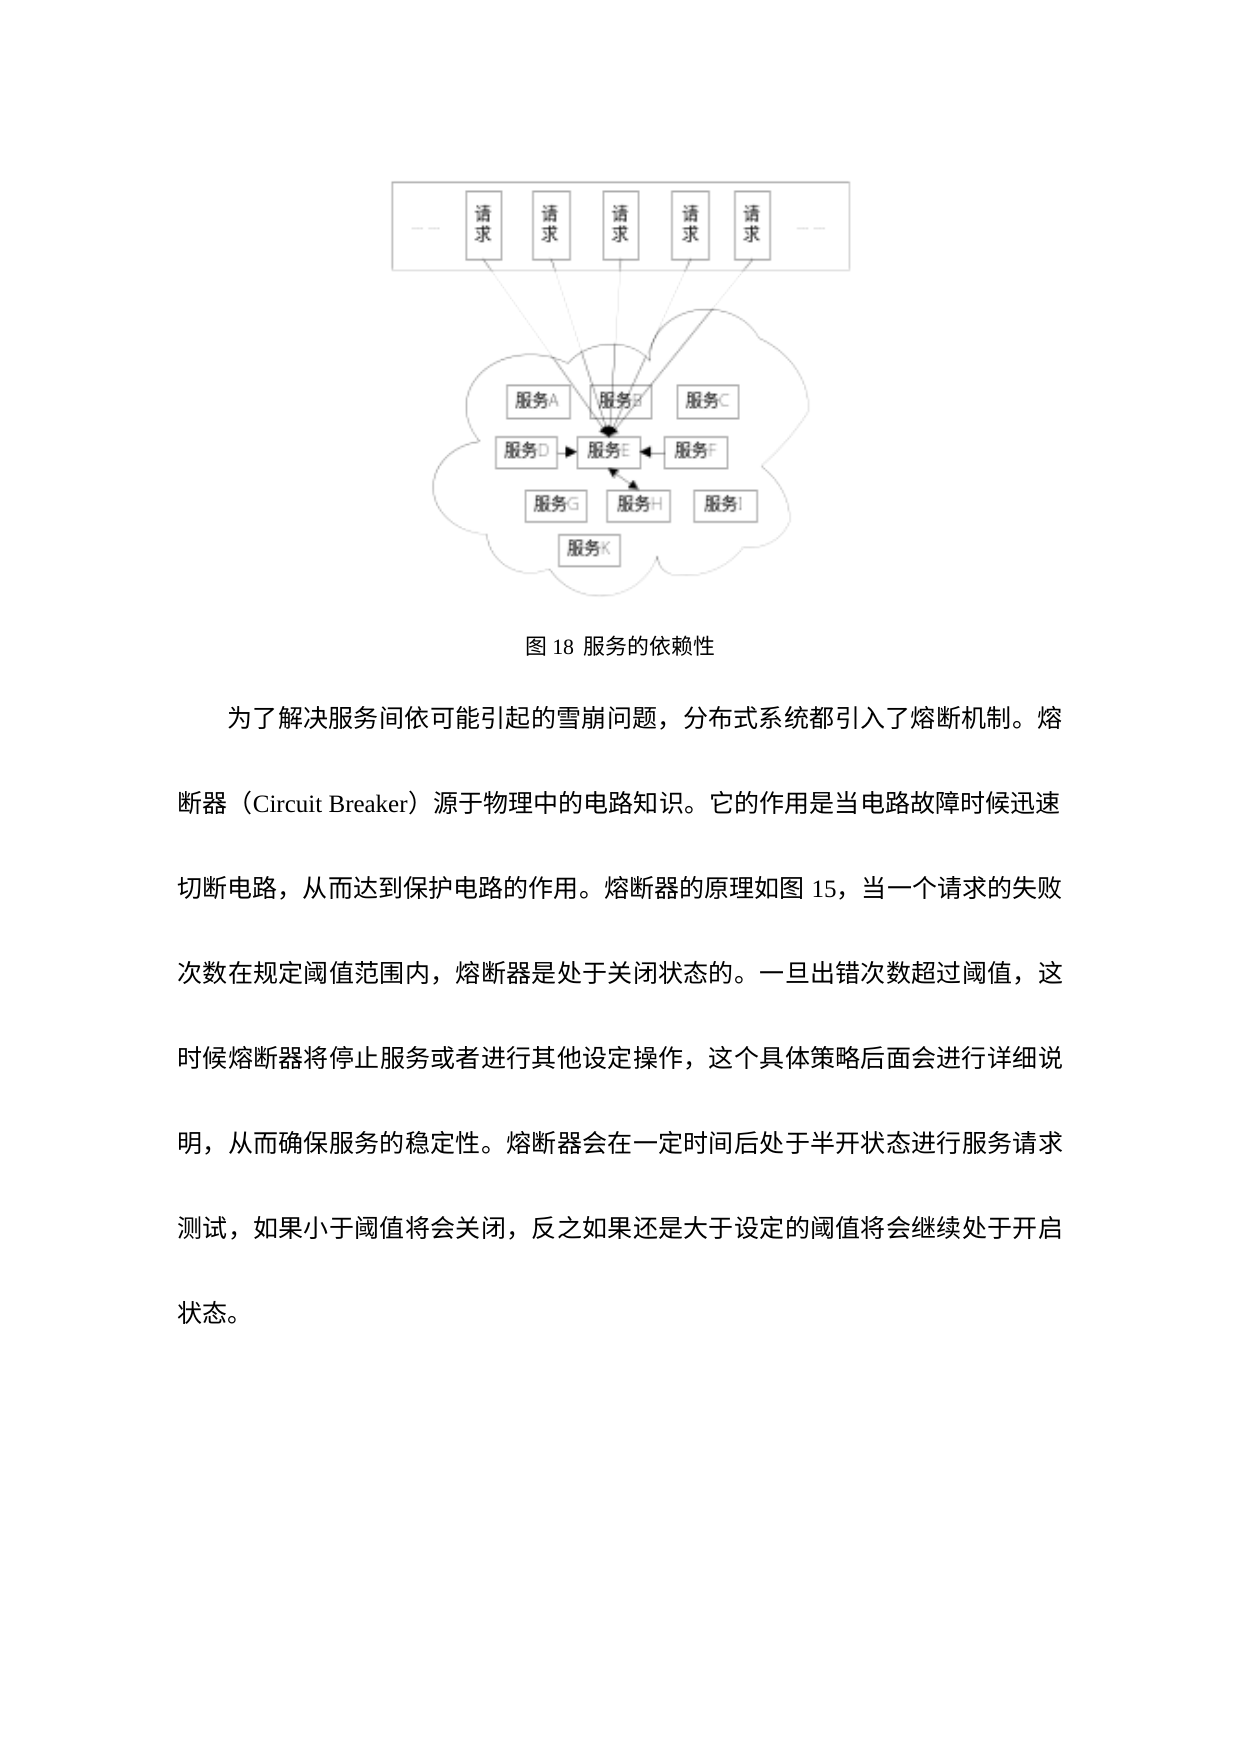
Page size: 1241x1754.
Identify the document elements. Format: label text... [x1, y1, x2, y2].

text 图 18 服务的依赖性 [177, 628, 1063, 662]
text 为了解决服务间依可能引起的雪崩问题，分布式系统都引入了熔断机制。熔断器（Circuit Breaker）源于物理中的电路知识。它的作用是当电路故障时候迅速切断电路，从而达到保护电路的作用。熔断器的原理如图15，当一个请求的失败次数在规定阈值范围内，熔断器是处于关闭状态的。一旦出错次数超过阈值，这时候熔断器将停止服务或者进行其他设定操作，这个具体策略后面会进行详细说明，从而确保服务的稳定性。熔断器会在一定时间后处于半开状态进行服务请求测试，如果小于阈值将会关闭，反之如果还是大于设定的阈值将会继续处于开启状态。 [177, 682, 1063, 1346]
